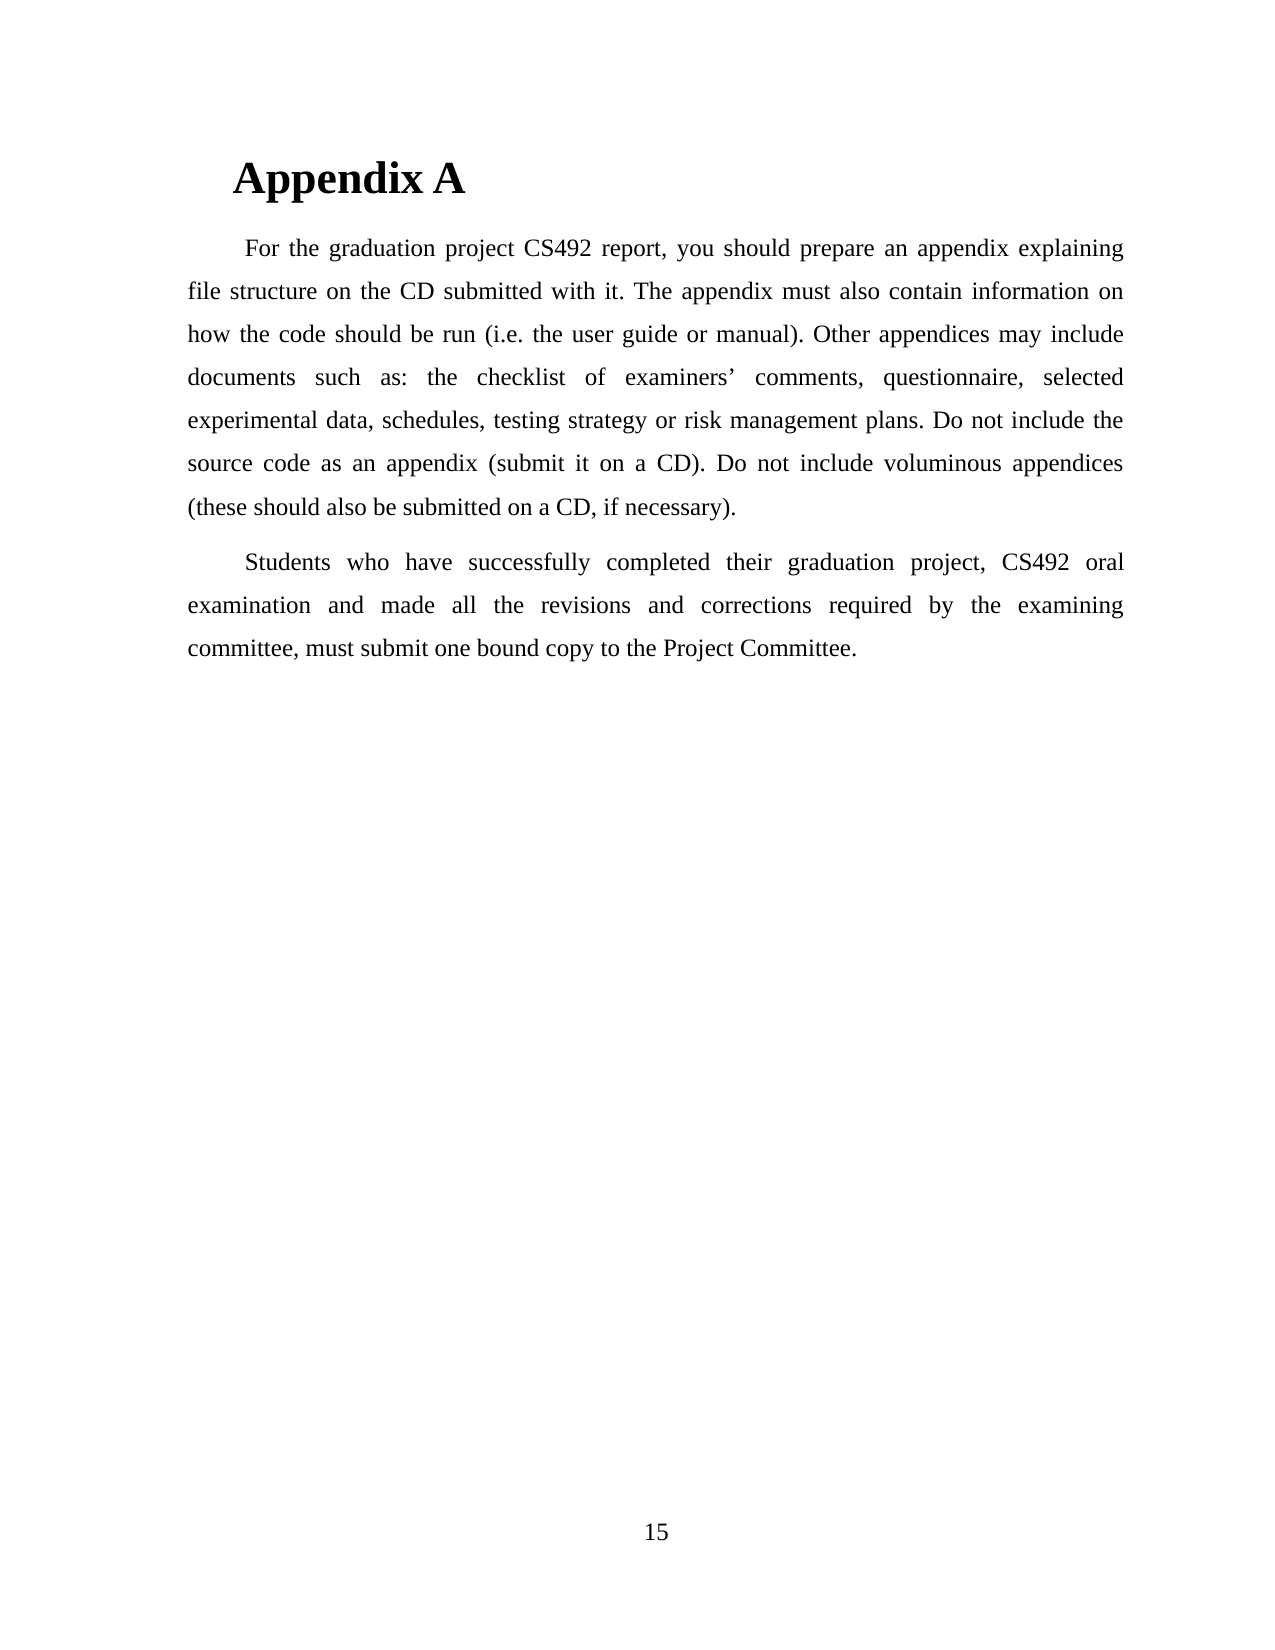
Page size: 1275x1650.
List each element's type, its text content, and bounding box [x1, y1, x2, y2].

subtitle Appendix A [187, 151, 1125, 204]
text Students who have successfully completed their graduation project, CS492 oral examination and made all the revisions and corrections required by the examining committee, must submit one bound copy to the Project Committee. [187, 547, 1125, 662]
text For the graduation project CS492 report, you should prepare an appendix explaining file structure on the CD submitted with it. The appendix must also contain information on how the code should be run (i.e. the user guide or manual). Other appendices may include documents such as: the checklist of examiners’ comments, questionnaire, selected experimental data, schedules, testing strategy or risk management plans. Do not include the source code as an appendix (submit it on a CD). Do not include voluminous appendices (these should also be submitted on a CD, if necessary). [187, 233, 1125, 520]
